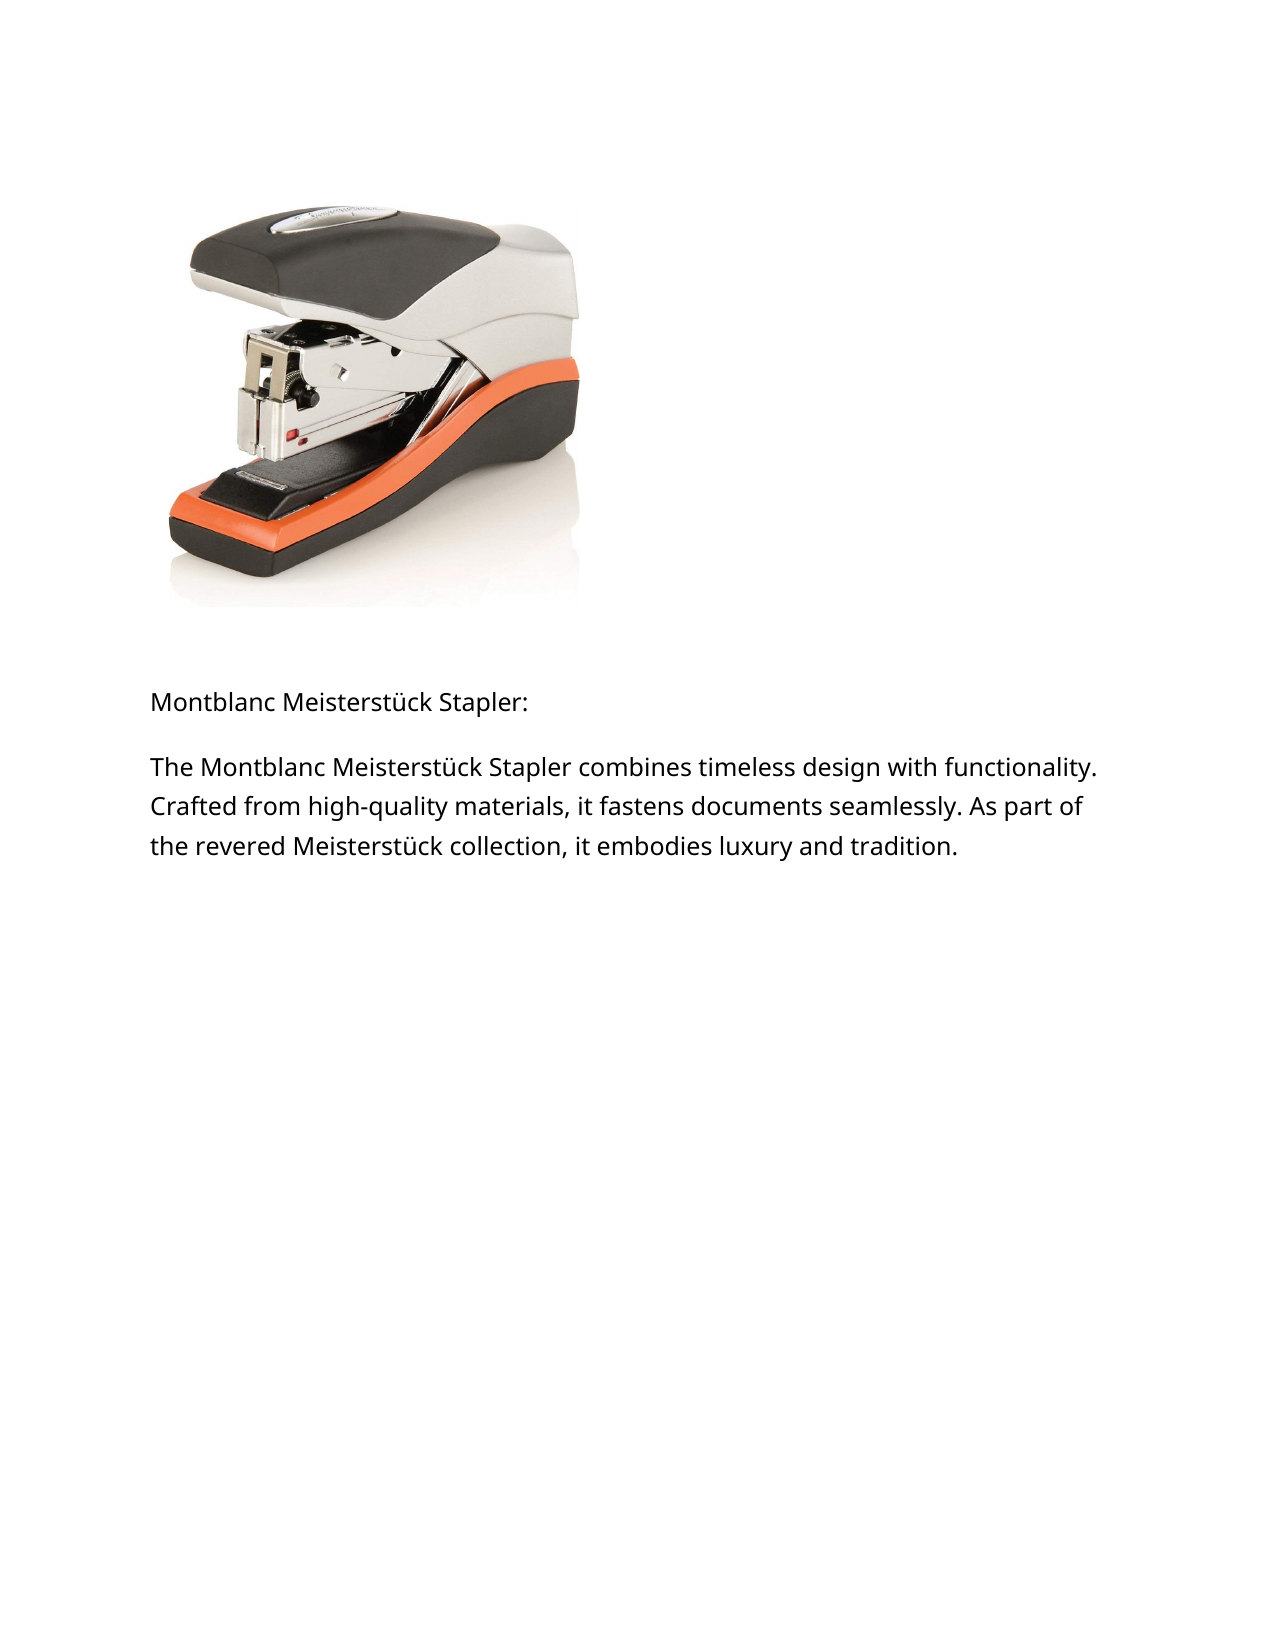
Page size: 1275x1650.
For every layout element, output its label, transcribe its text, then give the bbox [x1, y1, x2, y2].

text Montblanc Meisterstück Stapler: [150, 685, 1125, 719]
text The Montblanc Meisterstück Stapler combines timeless design with functionality. Crafted from high-quality materials, it fastens documents seamlessly. As part of the revered Meisterstück collection, it embodies luxury and tradition. [150, 749, 1125, 862]
